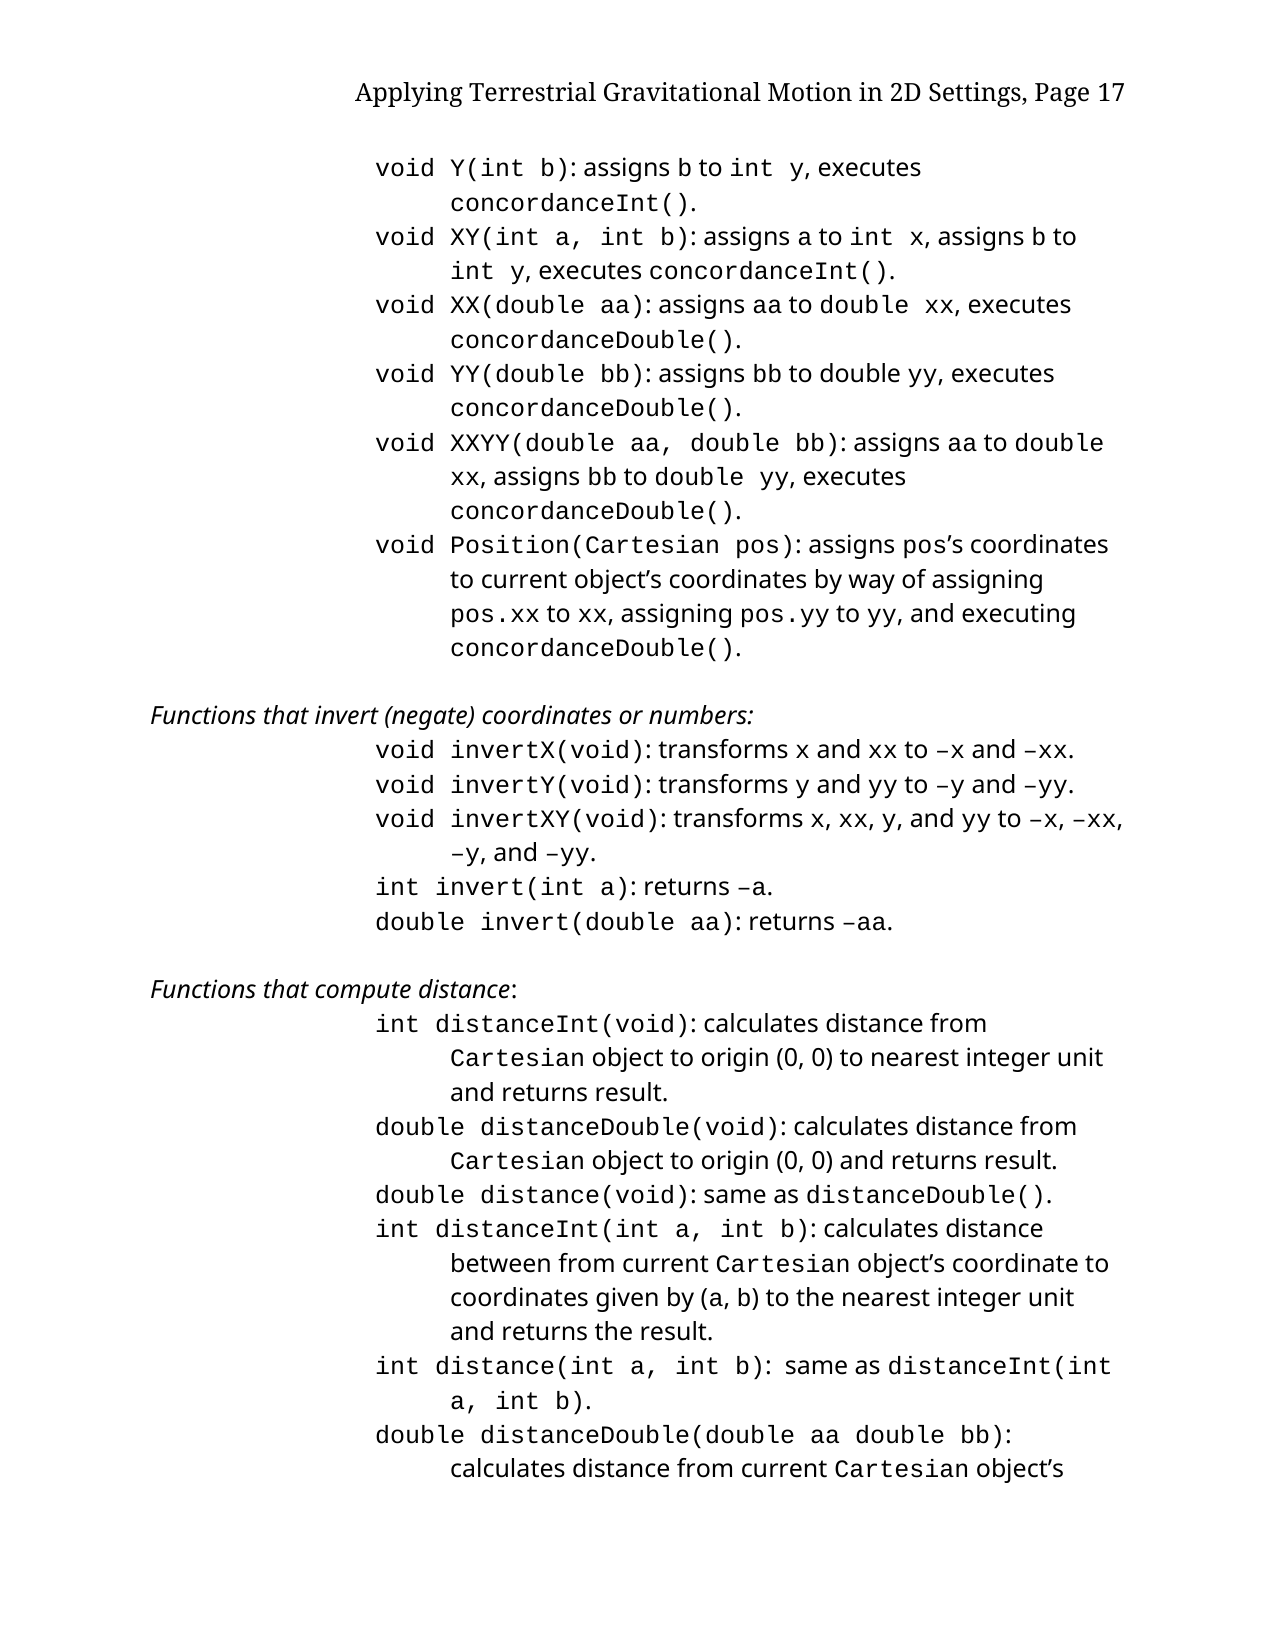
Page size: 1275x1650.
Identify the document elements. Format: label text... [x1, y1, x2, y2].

text void invertX(void): transforms x and xx to –x and –xx. [150, 732, 1125, 766]
text int distance(int a, int b): same as distanceInt(int a, int b). [375, 1348, 1125, 1417]
text void YY(double bb): assigns bb to double yy, executes concordanceDouble(). [375, 356, 1125, 424]
text Functions that invert (negate) coordinates or numbers: [150, 698, 1125, 732]
text void invertXY(void): transforms x, xx, y, and yy to –x, –xx, –y, and –yy. [375, 801, 1125, 869]
text void XY(int a, int b): assigns a to int x, assigns b to int y, executes concordanceInt(). [375, 218, 1125, 287]
text double distanceDouble(void): calculates distance from Cartesian object to origin (0, 0) and returns result. [375, 1108, 1125, 1177]
text double invert(double aa): returns –aa. [375, 903, 1125, 938]
text int invert(int a): returns –a. [375, 869, 1125, 903]
text int distanceInt(int a, int b): calculates distance between from current Cartesian object’s coordinate to coordinates given by (a, b) to the nearest integer unit and returns the result. [375, 1211, 1125, 1348]
text double distance(void): same as distanceDouble(). [150, 1177, 1125, 1211]
text void invertY(void): transforms y and yy to –y and –yy. [150, 766, 1125, 801]
text void XXYY(double aa, double bb): assigns aa to double xx, assigns bb to double yy, executes concordanceDouble(). [375, 424, 1125, 527]
text void Position(Cartesian pos): assigns pos’s coordinates to current object’s coordinates by way of assigning pos.xx to xx, assigning pos.yy to yy, and executing concordanceDouble(). [375, 527, 1125, 664]
text void XX(double aa): assigns aa to double xx, executes concordanceDouble(). [375, 287, 1125, 356]
text int distanceInt(void): calculates distance from Cartesian object to origin (0, 0) to nearest integer unit and returns result. [375, 1006, 1125, 1108]
text void Y(int b): assigns b to int y, executes concordanceInt(). [375, 150, 1125, 218]
text Functions that compute distance: [150, 972, 1125, 1006]
